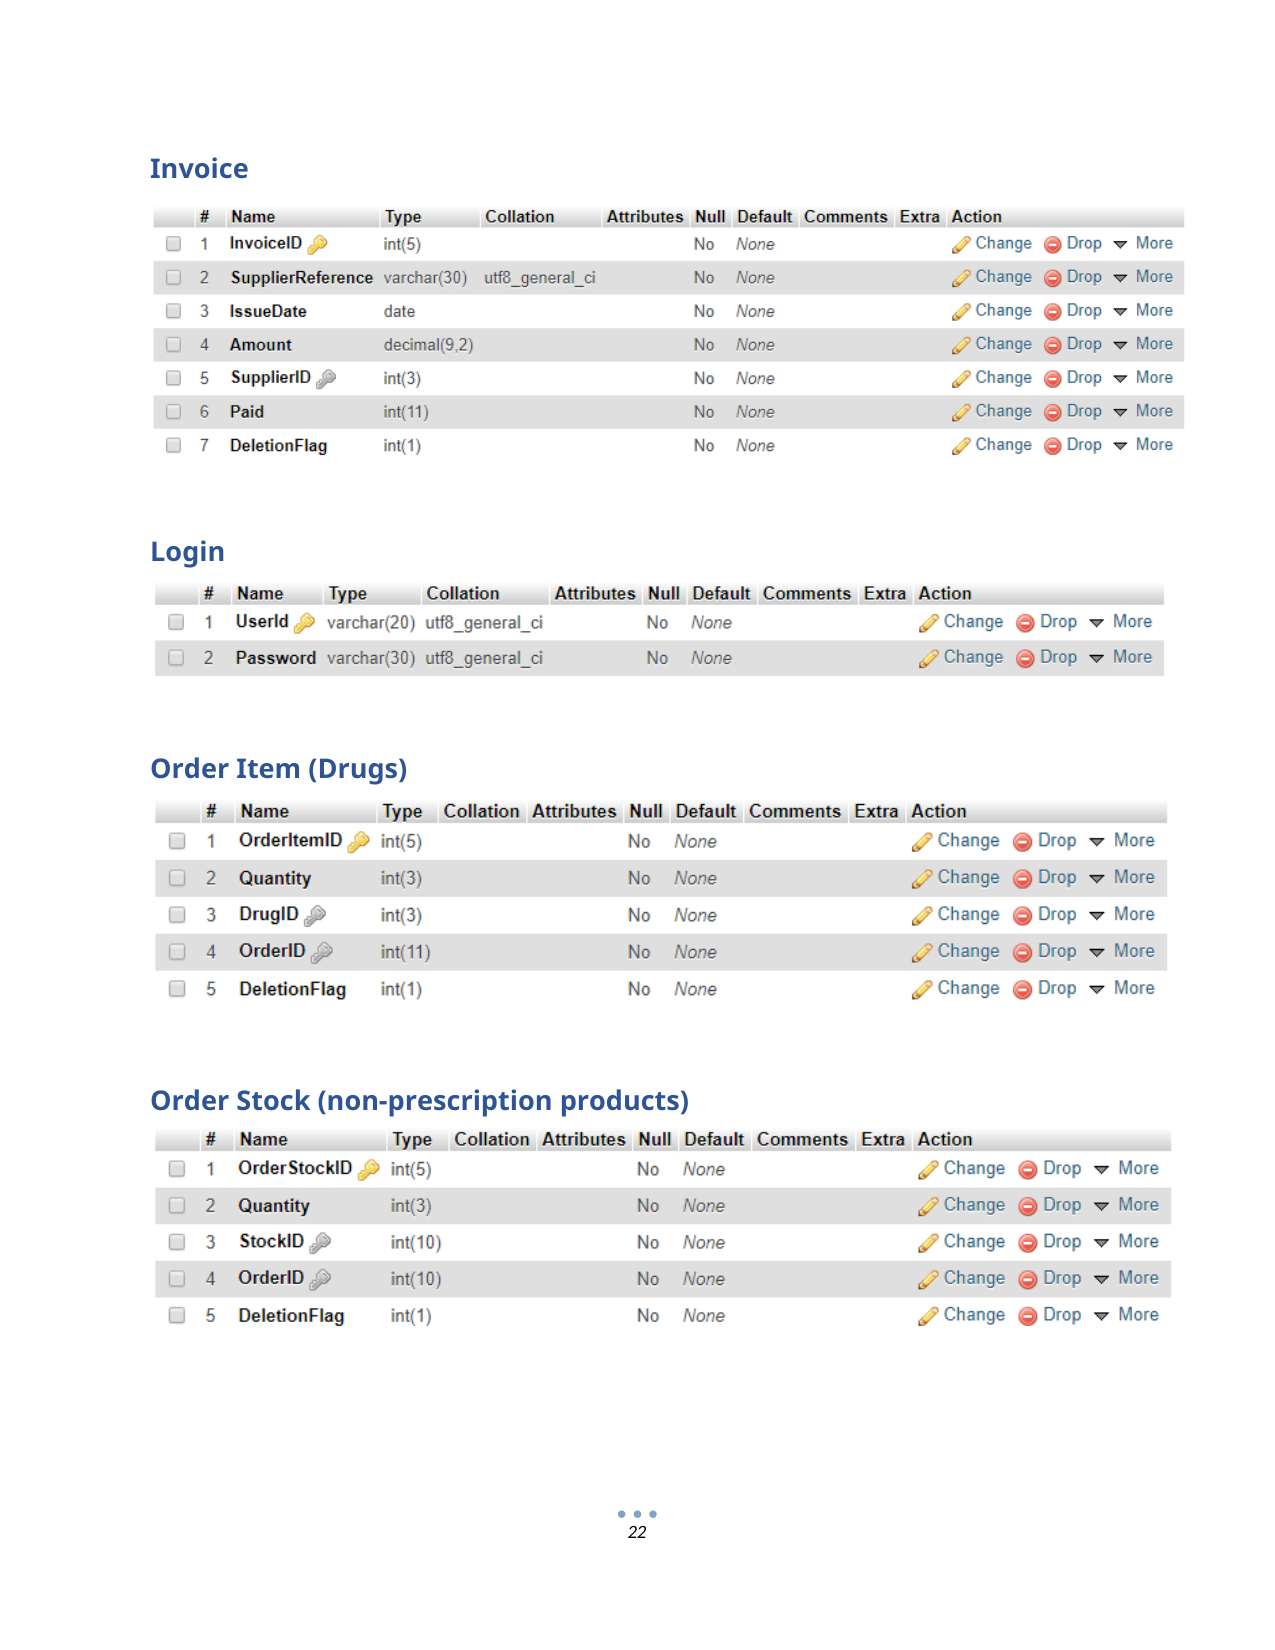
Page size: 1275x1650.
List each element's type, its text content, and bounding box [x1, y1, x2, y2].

picture [150, 789, 1185, 1016]
subtitle Login [150, 533, 1125, 569]
picture [150, 572, 1172, 684]
subtitle Invoice [150, 150, 1125, 187]
picture [150, 189, 1193, 470]
subtitle Order Stock (non-prescription products) [150, 1081, 1125, 1118]
subtitle Order Item (Drugs) [150, 749, 1125, 786]
picture [150, 1121, 1178, 1341]
